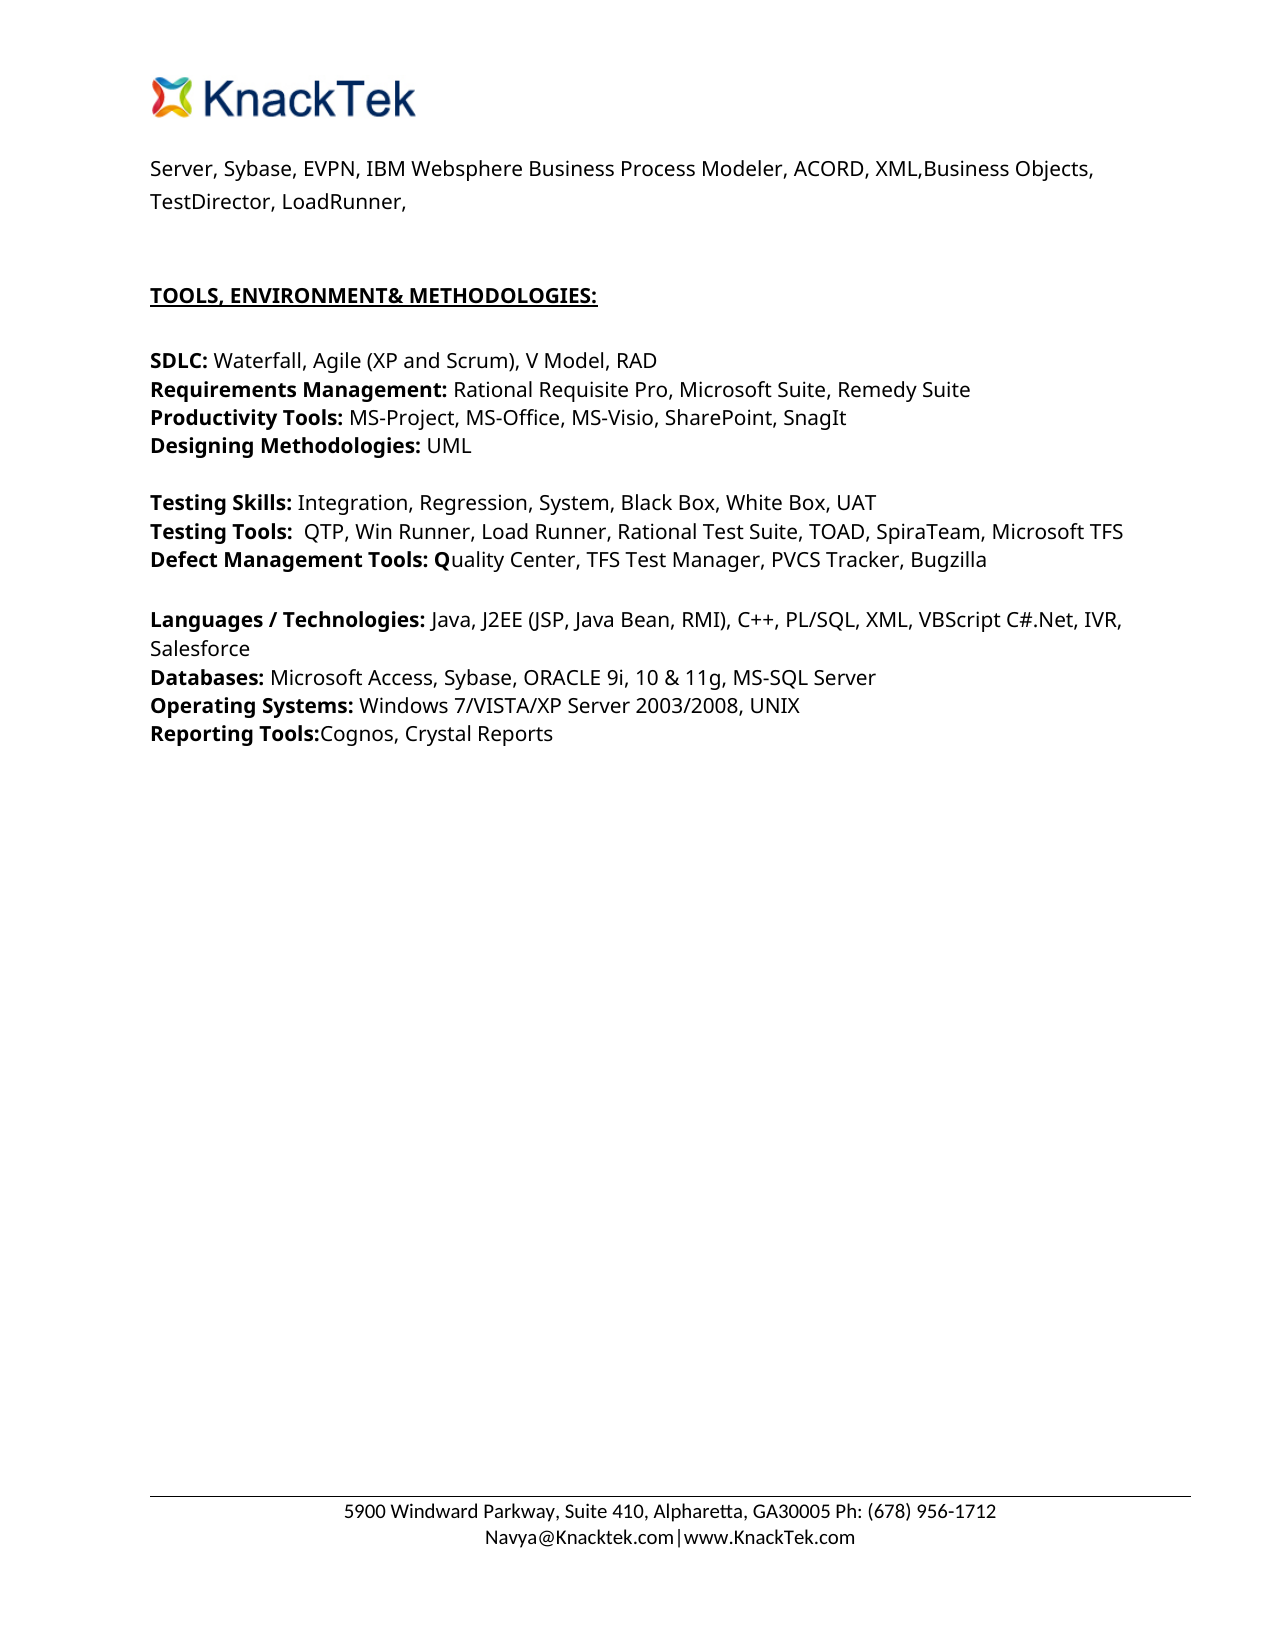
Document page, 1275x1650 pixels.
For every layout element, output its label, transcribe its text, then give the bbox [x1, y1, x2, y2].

text Testing Skills: Integration, Regression, System, Black Box, White Box, UAT [150, 488, 1191, 517]
text Requirements Management: Rational Requisite Pro, Microsoft Suite, Remedy Suite [150, 375, 1191, 403]
picture [150, 75, 416, 120]
text Designing Methodologies: UML [150, 432, 1191, 460]
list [150, 150, 1191, 216]
text Languages / Technologies: Java, J2EE (JSP, Java Bean, RMI), C++, PL/SQL, XML, VBScript C#.Net, IVR, Salesforce [150, 603, 1191, 663]
text Databases: Microsoft Access, Sybase, ORACLE 9i, 10 & 11g, MS-SQL Server [150, 663, 1191, 691]
text SDLC: Waterfall, Agile (XP and Scrum), V Model, RAD [150, 346, 1191, 375]
text TOOLS, ENVIRONMENT& METHODOLOGIES: [150, 281, 1191, 309]
text Reporting Tools:Cognos, Crystal Reports [150, 719, 1191, 748]
text Operating Systems: Windows 7/VISTA/XP Server 2003/2008, UNIX [150, 691, 1191, 719]
text Productivity Tools: MS-Project, MS-Office, MS-Visio, SharePoint, SnagIt [150, 403, 1191, 432]
text Testing Tools: QTP, Win Runner, Load Runner, Rational Test Suite, TOAD, SpiraTeam, Microsoft TFS [150, 517, 1191, 545]
text Defect Management Tools: Quality Center, TFS Test Manager, PVCS Tracker, Bugzilla [150, 545, 1191, 574]
